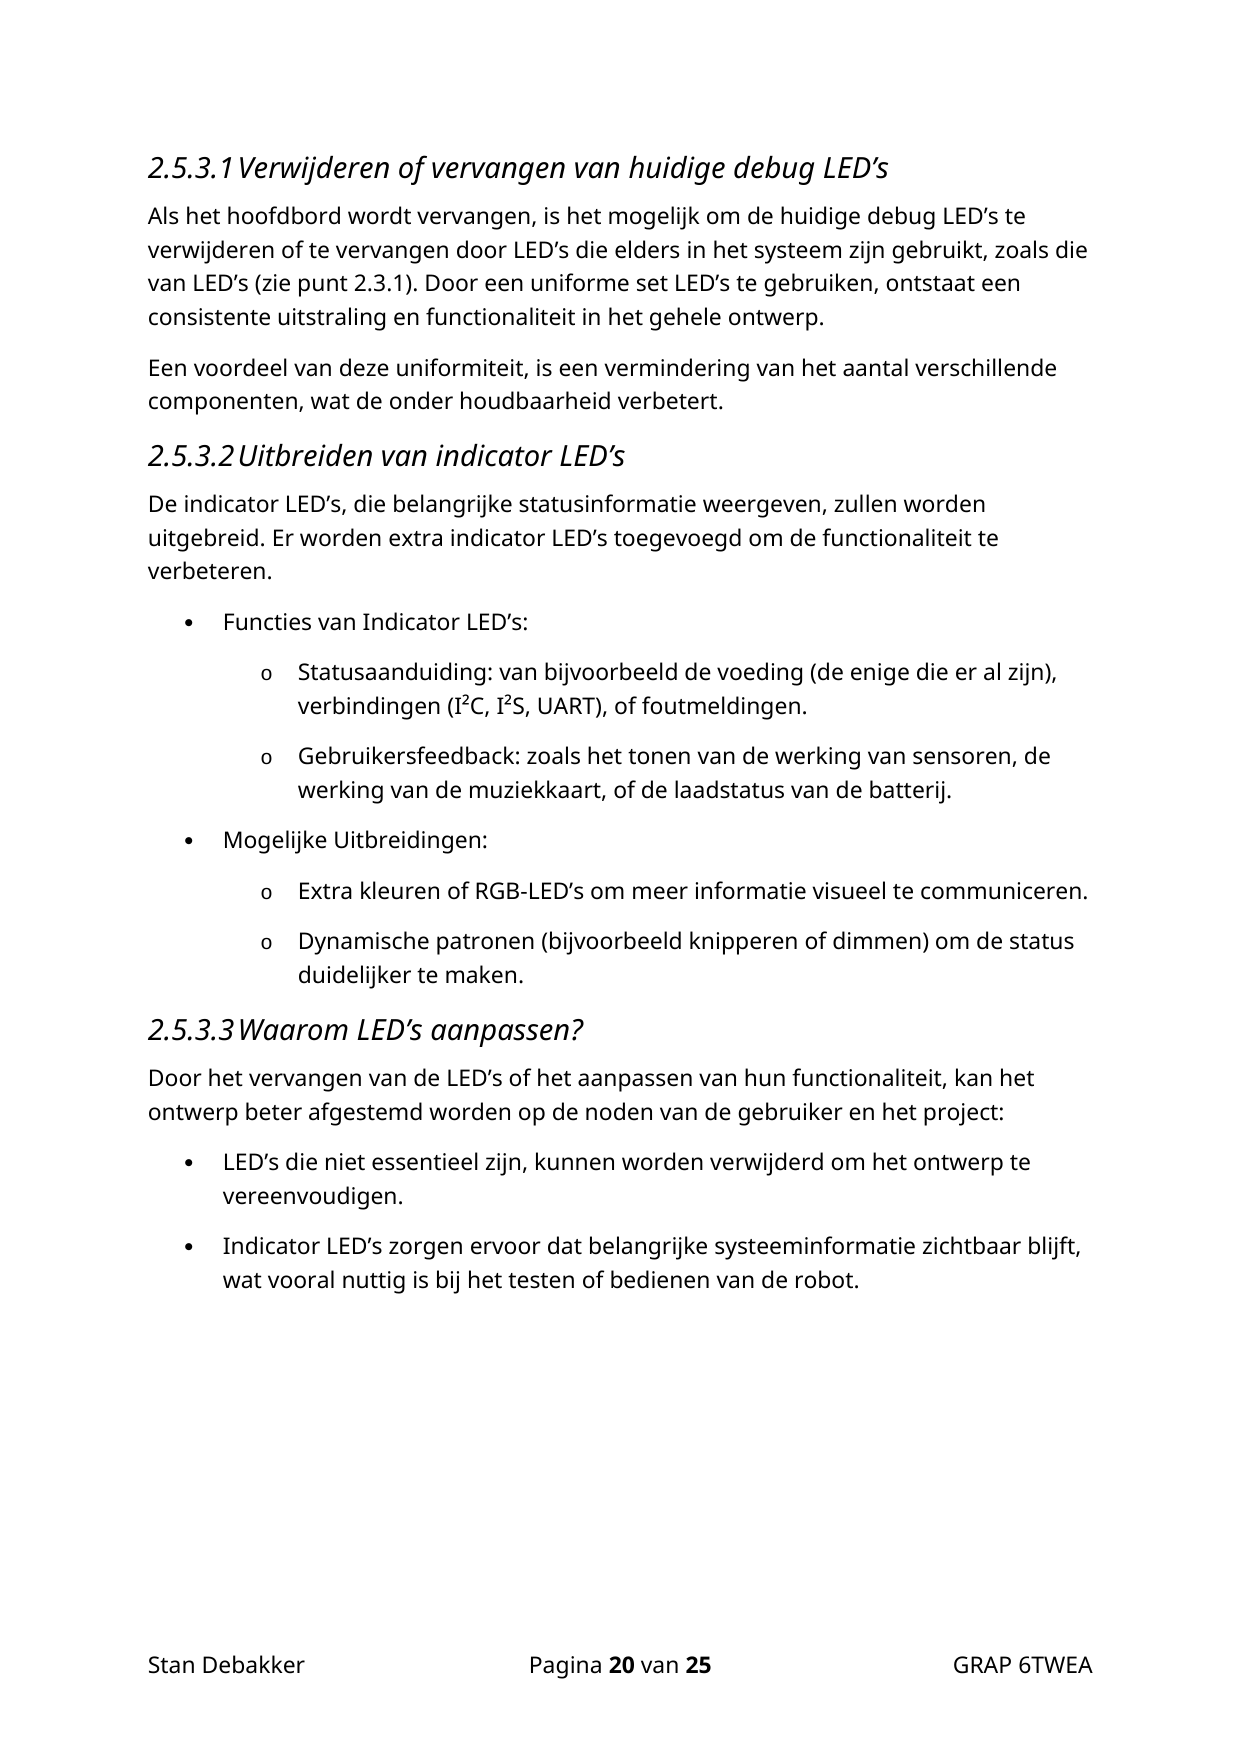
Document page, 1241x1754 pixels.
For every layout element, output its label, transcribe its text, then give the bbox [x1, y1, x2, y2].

list LED’s die niet essentieel zijn, kunnen worden verwijderd om het ontwerp te vereenvoudigen. [185, 1146, 1093, 1211]
list Gebruikersfeedback: zoals het tonen van de werking van sensoren, de werking van de muziekkaart, of de laadstatus van de batterij. [260, 740, 1093, 805]
text Door het vervangen van de LED’s of het aanpassen van hun functionaliteit, kan het ontwerp beter afgestemd worden op de noden van de gebruiker en het project: [148, 1062, 1093, 1127]
subtitle Uitbreiden van indicator LED’s [148, 436, 1093, 475]
text De indicator LED’s, die belangrijke statusinformatie weergeven, zullen worden uitgebreid. Er worden extra indicator LED’s toegevoegd om de functionaliteit te verbeteren. [148, 488, 1093, 587]
subtitle Waarom LED’s aanpassen? [148, 1009, 1093, 1049]
list Indicator LED’s zorgen ervoor dat belangrijke systeeminformatie zichtbaar blijft, wat vooral nuttig is bij het testen of bedienen van de robot. [185, 1230, 1093, 1295]
list Mogelijke Uitbreidingen: [185, 824, 1093, 856]
subtitle Verwijderen of vervangen van huidige debug LED’s [148, 148, 1093, 187]
text Als het hoofdbord wordt vervangen, is het mogelijk om de huidige debug LED’s te verwijderen of te vervangen door LED’s die elders in het systeem zijn gebruikt, zoals die van LED’s (zie punt 2.3.1). Door een uniforme set LED’s te gebruiken, ontstaat een consistente uitstraling en functionaliteit in het gehele ontwerp. [148, 200, 1093, 332]
list Statusaanduiding: van bijvoorbeeld de voeding (de enige die er al zijn), verbindingen (I²C, I²S, UART), of foutmeldingen. [260, 656, 1093, 721]
text Een voordeel van deze uniformiteit, is een vermindering van het aantal verschillende componenten, wat de onder houdbaarheid verbetert. [148, 351, 1093, 416]
list Functies van Indicator LED’s: [185, 606, 1093, 637]
list Extra kleuren of RGB-LED’s om meer informatie visueel te communiceren. [260, 875, 1093, 906]
list Dynamische patronen (bijvoorbeeld knipperen of dimmen) om de status duidelijker te maken. [260, 925, 1093, 990]
